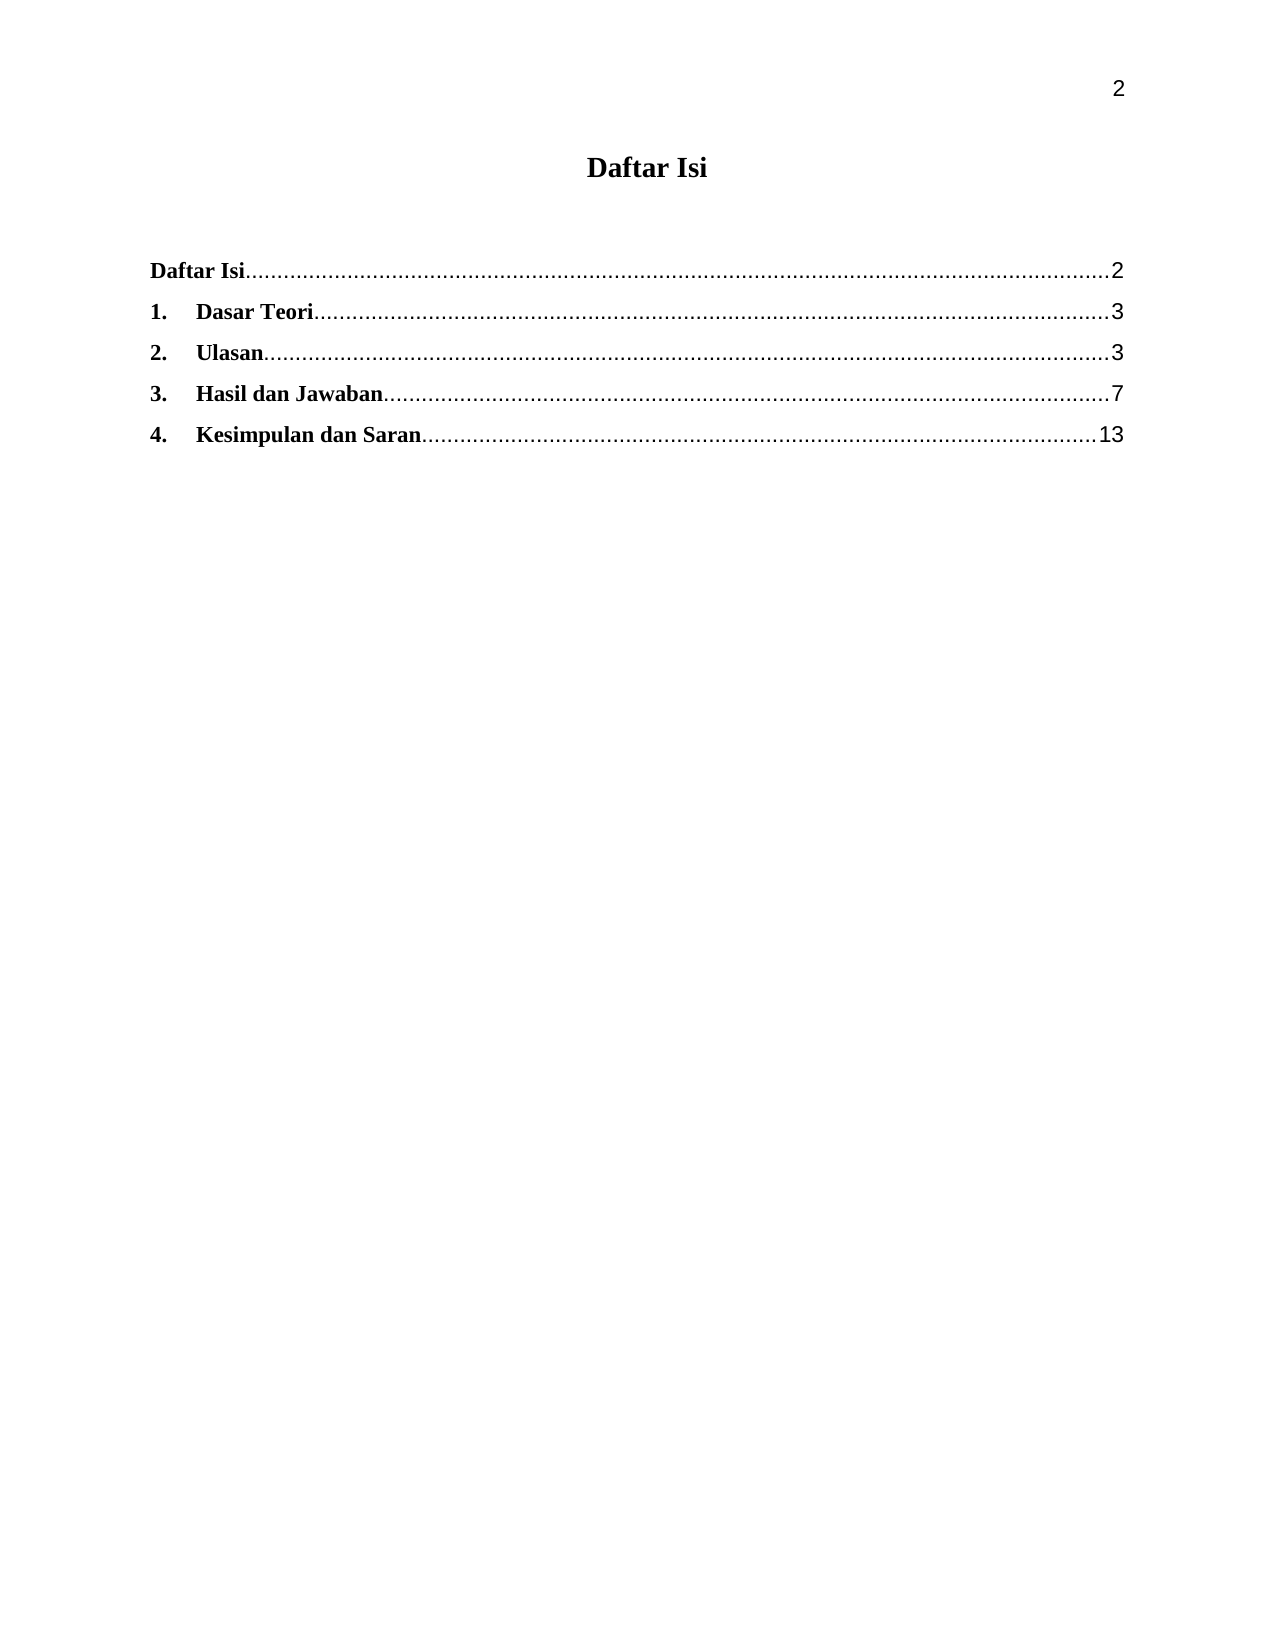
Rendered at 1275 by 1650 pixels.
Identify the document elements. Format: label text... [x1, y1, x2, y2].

subtitle Daftar Isi [169, 150, 1125, 183]
